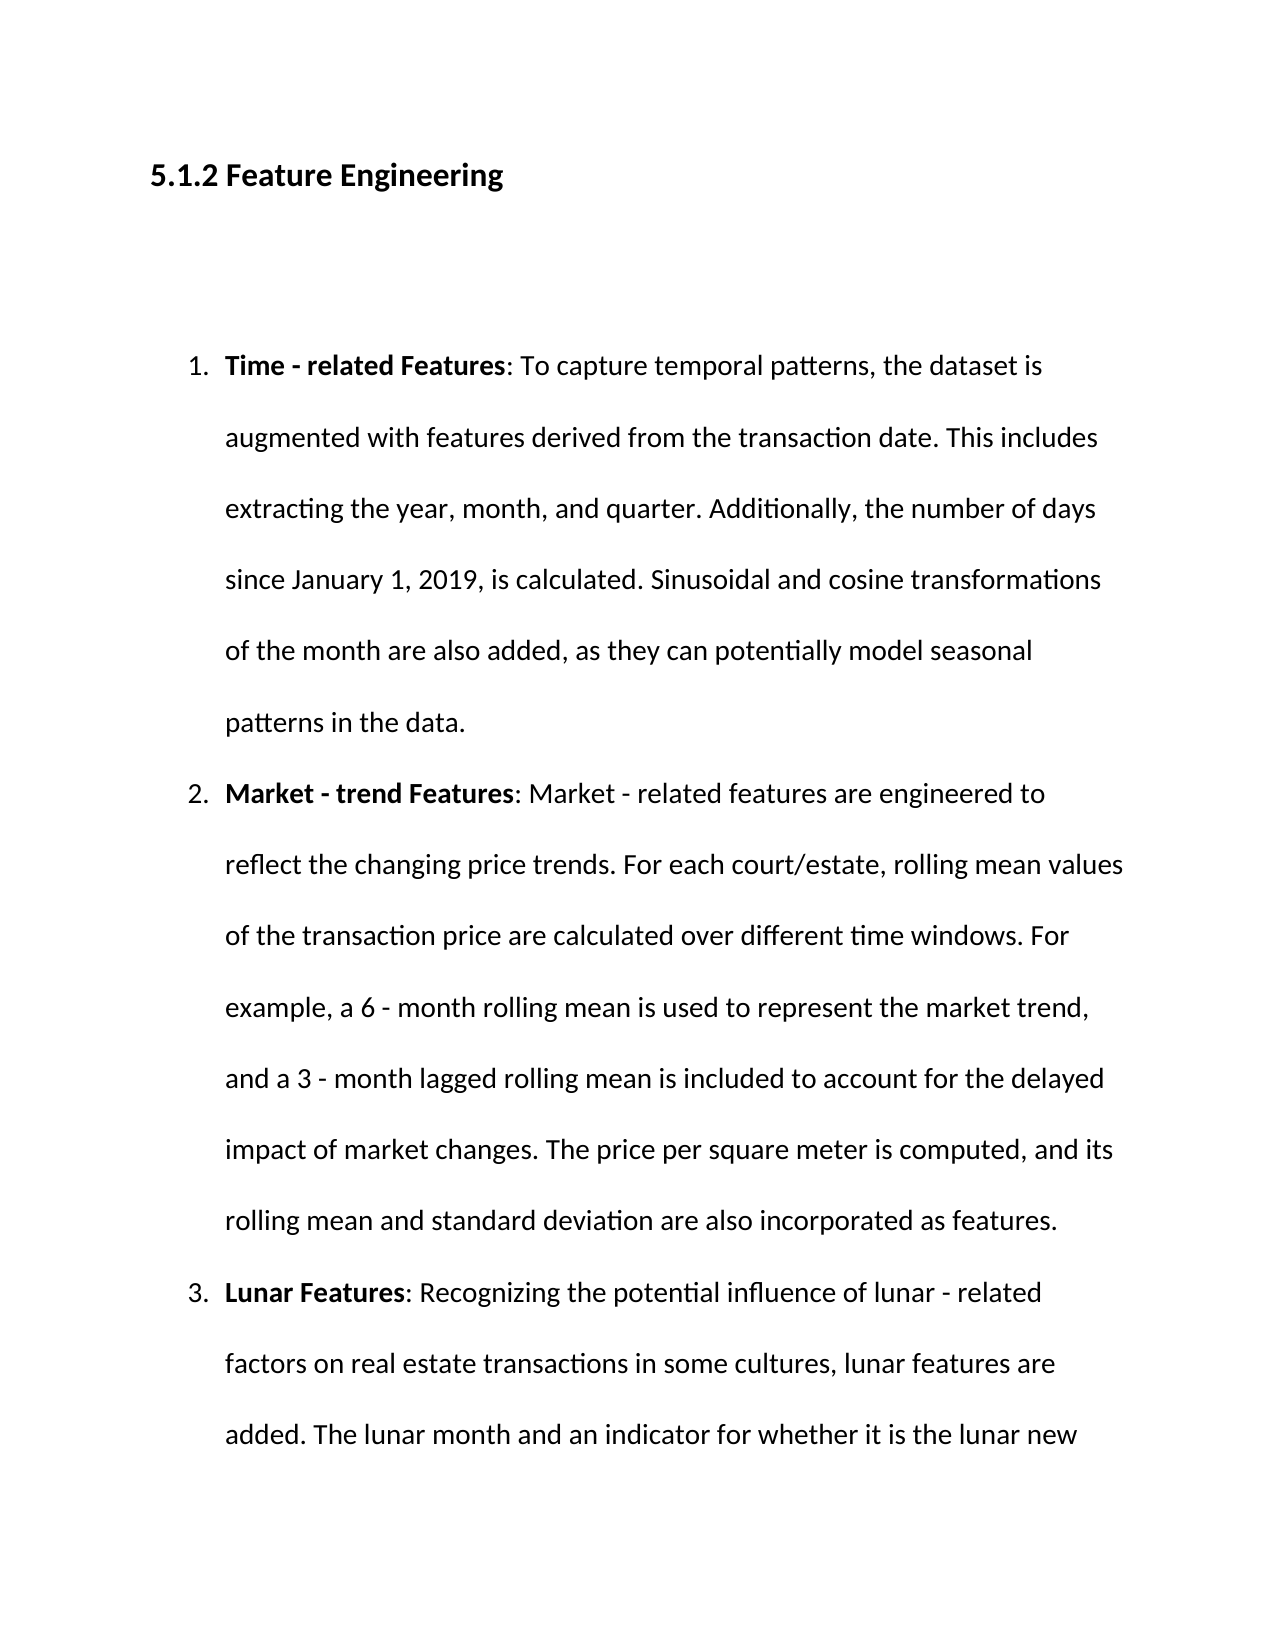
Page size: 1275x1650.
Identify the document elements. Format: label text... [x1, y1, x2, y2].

list Time - related Features: To capture temporal patterns, the dataset is augmented with features derived from the transaction date. This includes extracting the year, month, and quarter. Additionally, the number of days since January 1, 2019, is calculated. Sinusoidal and cosine transformations of the month are also added, as they can potentially model seasonal patterns in the data. [187, 347, 1125, 739]
list Market - trend Features: Market - related features are engineered to reflect the changing price trends. For each court/estate, rolling mean values of the transaction price are calculated over different time windows. For example, a 6 - month rolling mean is used to represent the market trend, and a 3 - month lagged rolling mean is included to account for the delayed impact of market changes. The price per square meter is computed, and its rolling mean and standard deviation are also incorporated as features. [187, 775, 1125, 1238]
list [187, 1274, 1125, 1452]
text 5.1.2 Feature Engineering [150, 154, 1125, 194]
